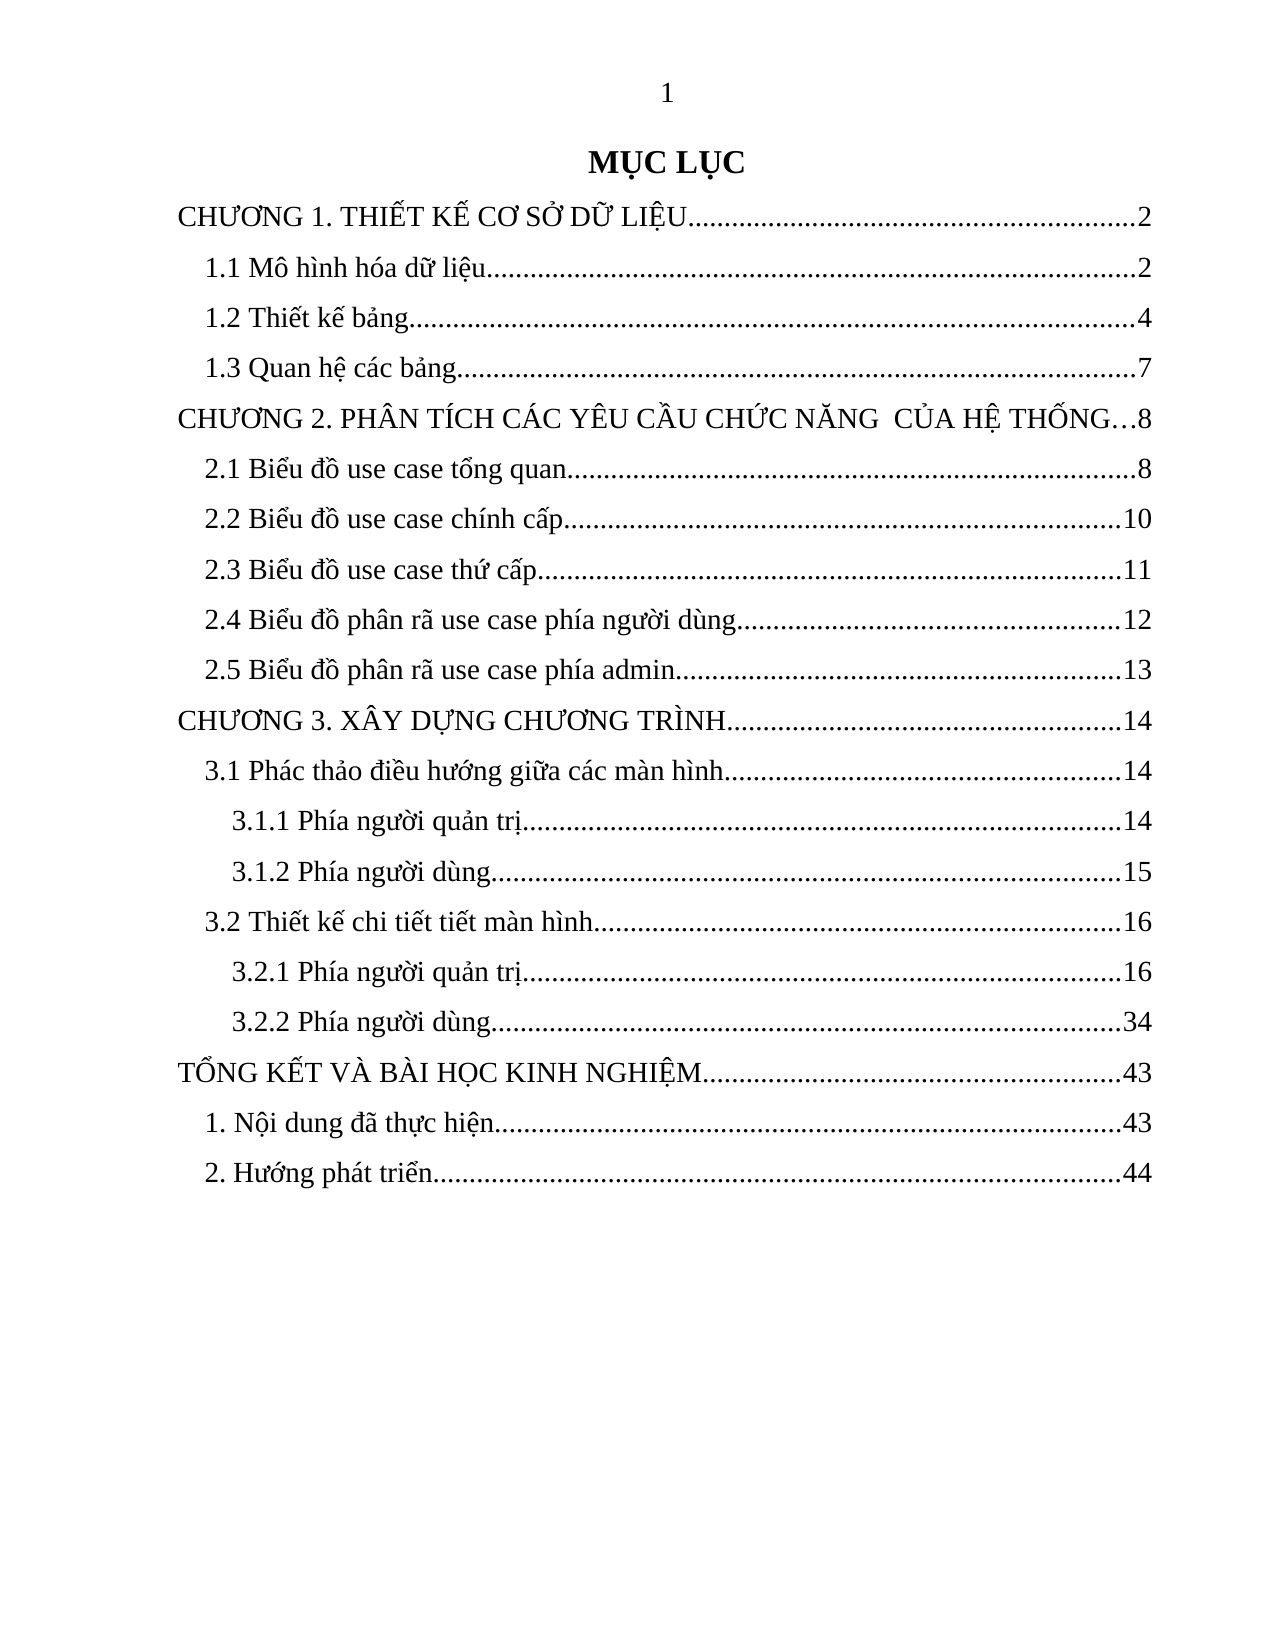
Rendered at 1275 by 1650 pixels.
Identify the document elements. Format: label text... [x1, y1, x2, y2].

text 3.2.1 Phía người quản trị 16 [232, 954, 1157, 988]
text 1.3 Quan hệ các bảng 7 [204, 351, 1157, 384]
text 2.4 Biểu đồ phân rã use case phía người dùng 12 [204, 602, 1157, 636]
text 3.1.1 Phía người quản trị 14 [232, 803, 1157, 837]
text MỤC LỤC [177, 142, 1157, 180]
text 3.1 Phác thảo điều hướng giữa các màn hình 14 [204, 753, 1157, 787]
text 1. Nội dung đã thực hiện 43 [204, 1105, 1157, 1139]
text 2.1 Biểu đồ use case tổng quan 8 [204, 451, 1157, 485]
text 2.3 Biểu đồ use case thứ cấp 11 [204, 552, 1157, 585]
text 2.5 Biểu đồ phân rã use case phía admin 13 [204, 652, 1157, 686]
text 1.2 Thiết kế bảng 4 [204, 300, 1157, 334]
text 3.2 Thiết kế chi tiết tiết màn hình 16 [204, 904, 1157, 937]
text 1.1 Mô hình hóa dữ liệu 2 [204, 250, 1157, 283]
text 3.1.2 Phía người dùng 15 [232, 854, 1157, 887]
text 3.2.2 Phía người dùng 34 [232, 1004, 1157, 1038]
text TỔNG KẾT VÀ BÀI HỌC KINH NGHIỆM 43 [177, 1055, 1157, 1088]
text CHƯƠNG 2. PHÂN TÍCH CÁC YÊU CẦU CHỨC NĂNG CỦA HỆ THỐNG 8 [177, 401, 1157, 434]
text CHƯƠNG 3. XÂY DỰNG CHƯƠNG TRÌNH 14 [177, 703, 1157, 736]
text CHƯƠNG 1. THIẾT KẾ CƠ SỞ DỮ LIỆU 2 [177, 199, 1157, 233]
text 2.2 Biểu đồ use case chính cấp 10 [204, 501, 1157, 535]
text 2. Hướng phát triển 44 [204, 1156, 1157, 1189]
